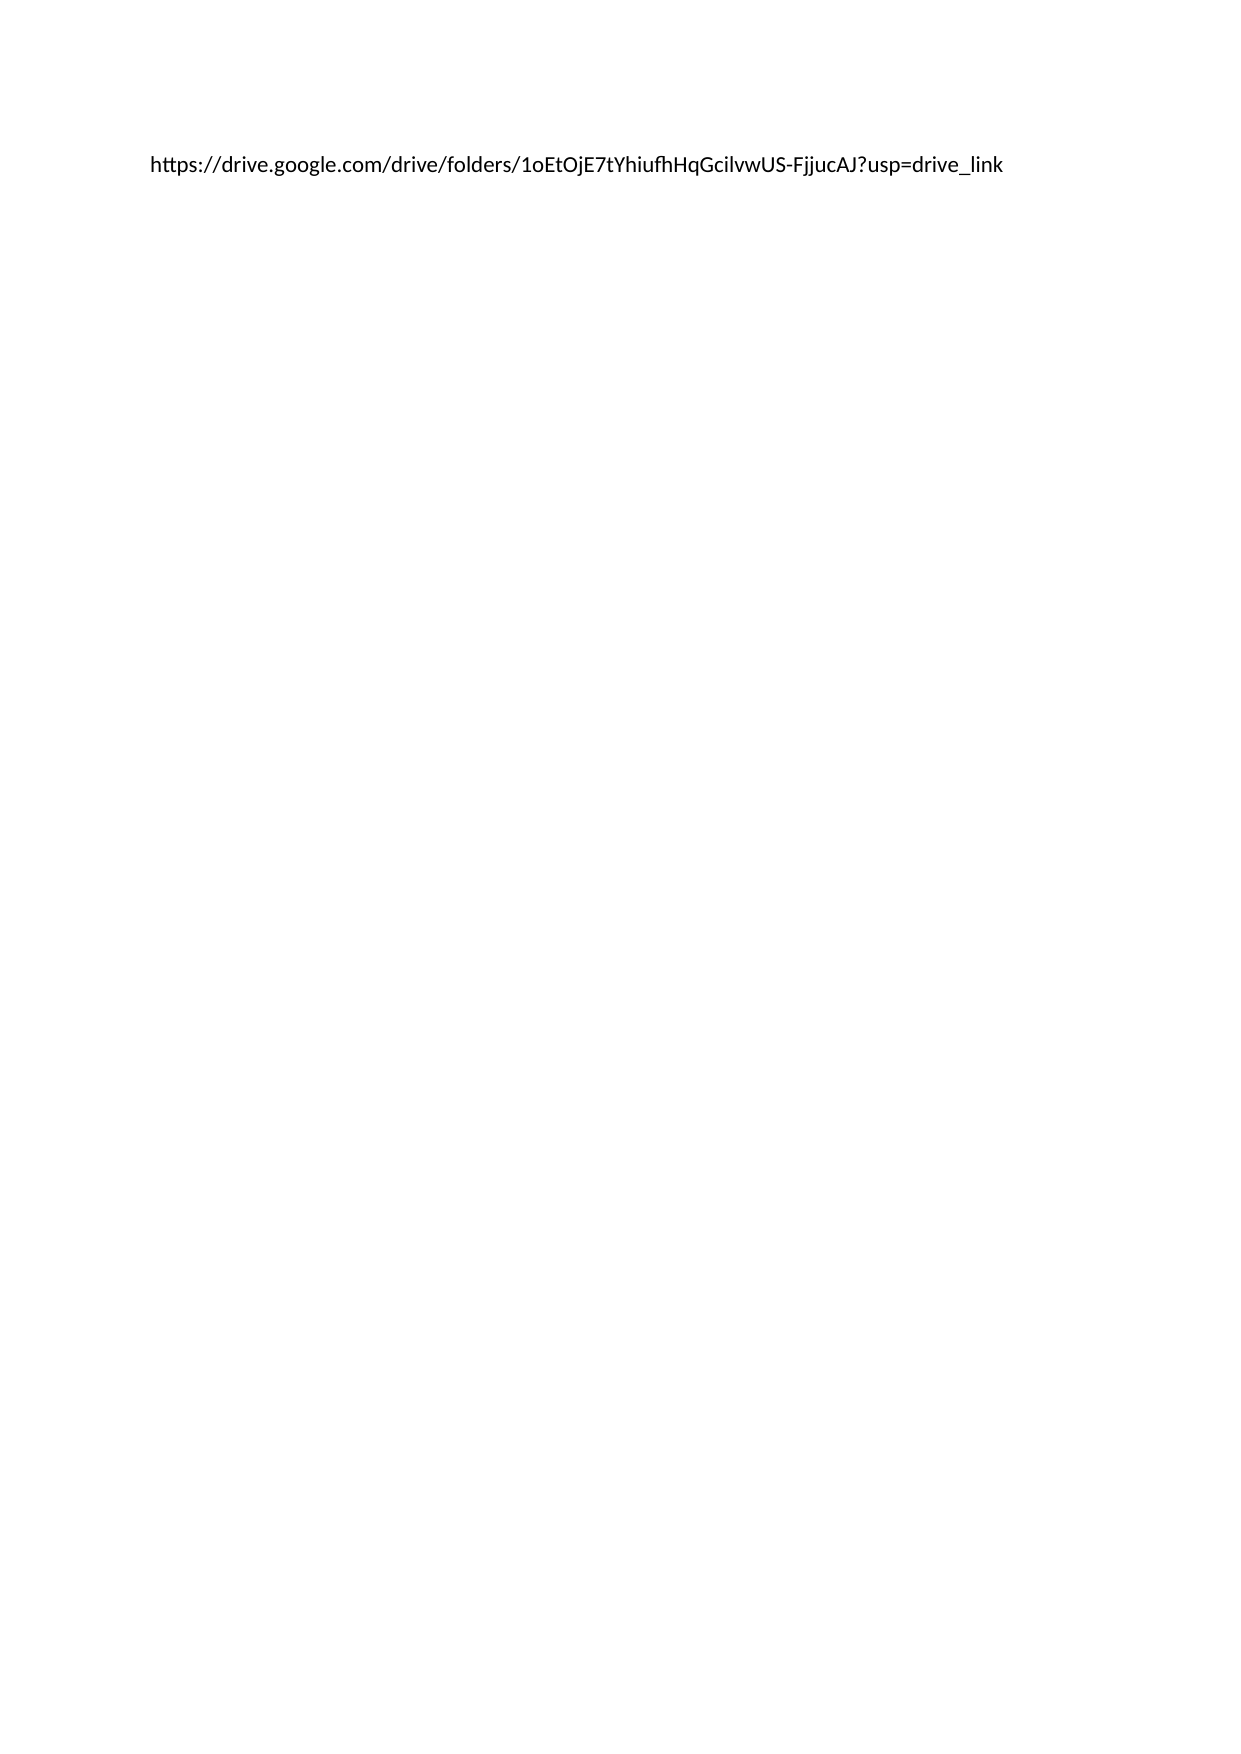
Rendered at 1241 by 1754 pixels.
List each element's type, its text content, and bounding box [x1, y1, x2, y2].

text https://drive.google.com/drive/folders/1oEtOjE7tYhiufhHqGcilvwUS-FjjucAJ?usp=drive_link [150, 150, 1090, 178]
